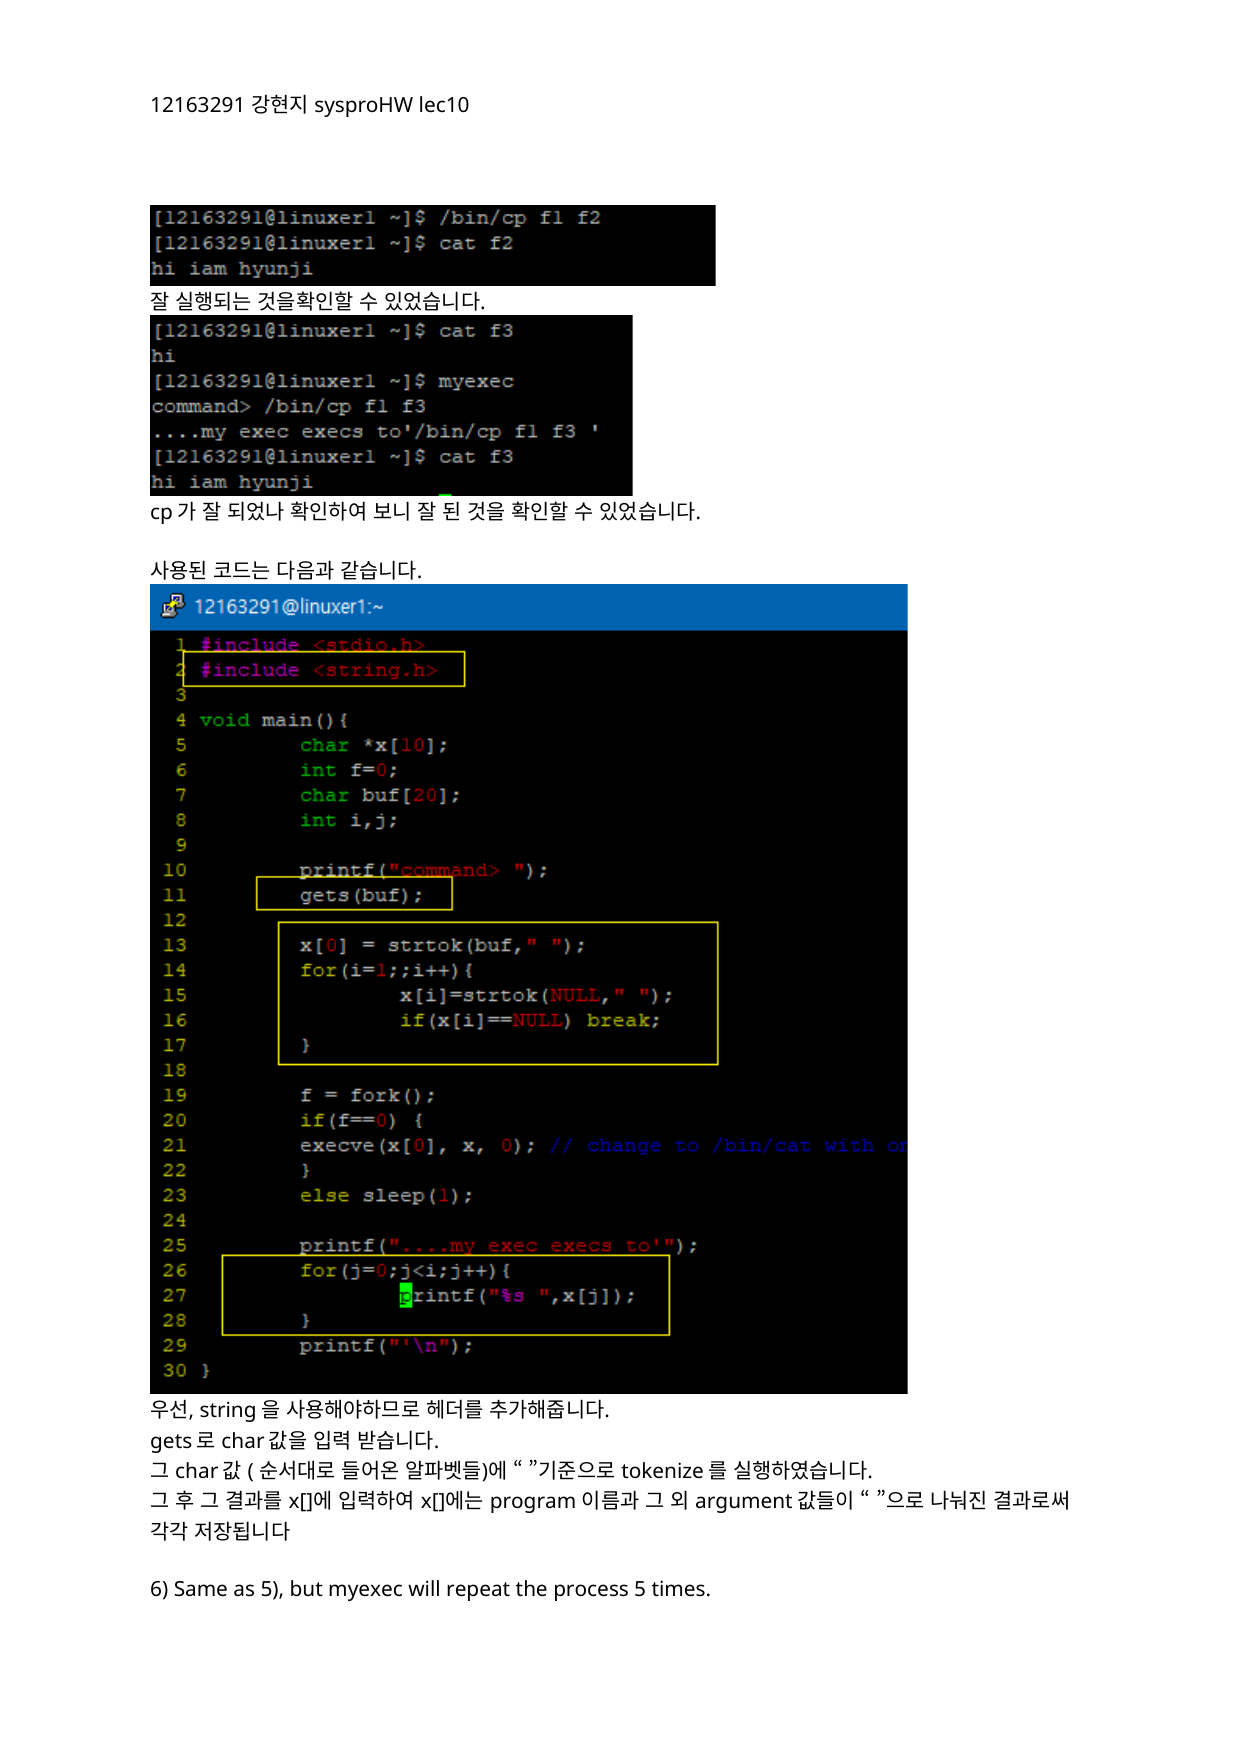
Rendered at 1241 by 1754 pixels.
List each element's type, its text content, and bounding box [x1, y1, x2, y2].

text 그 char값 ( 순서대로 들어온 알파벳들)에 “ ”기준으로 tokenize를 실행하였습니다. [150, 1454, 1090, 1485]
text 사용된 코드는 다음과 같습니다. [150, 554, 1090, 584]
text 그 후 그 결과를 x[]에 입력하여 x[]에는 program 이름과 그 외 argument값들이 “ ”으로 나눠진 결과로써 각각 저장됩니다 [150, 1485, 1090, 1545]
picture [150, 315, 633, 496]
text cp가 잘 되었나 확인하여 보니 잘 된 것을 확인할 수 있었습니다. [150, 495, 1090, 526]
text gets로 char값을 입력 받습니다. [150, 1424, 1090, 1454]
text 6) Same as 5), but myexec will repeat the process 5 times. [150, 1574, 1090, 1602]
text 잘 실행되는 것을확인할 수 있었습니다. [150, 285, 1090, 316]
picture [150, 205, 716, 286]
text 우선, string을 사용해야하므로 헤더를 추가해줍니다. [150, 1394, 1090, 1424]
picture [150, 584, 908, 1394]
